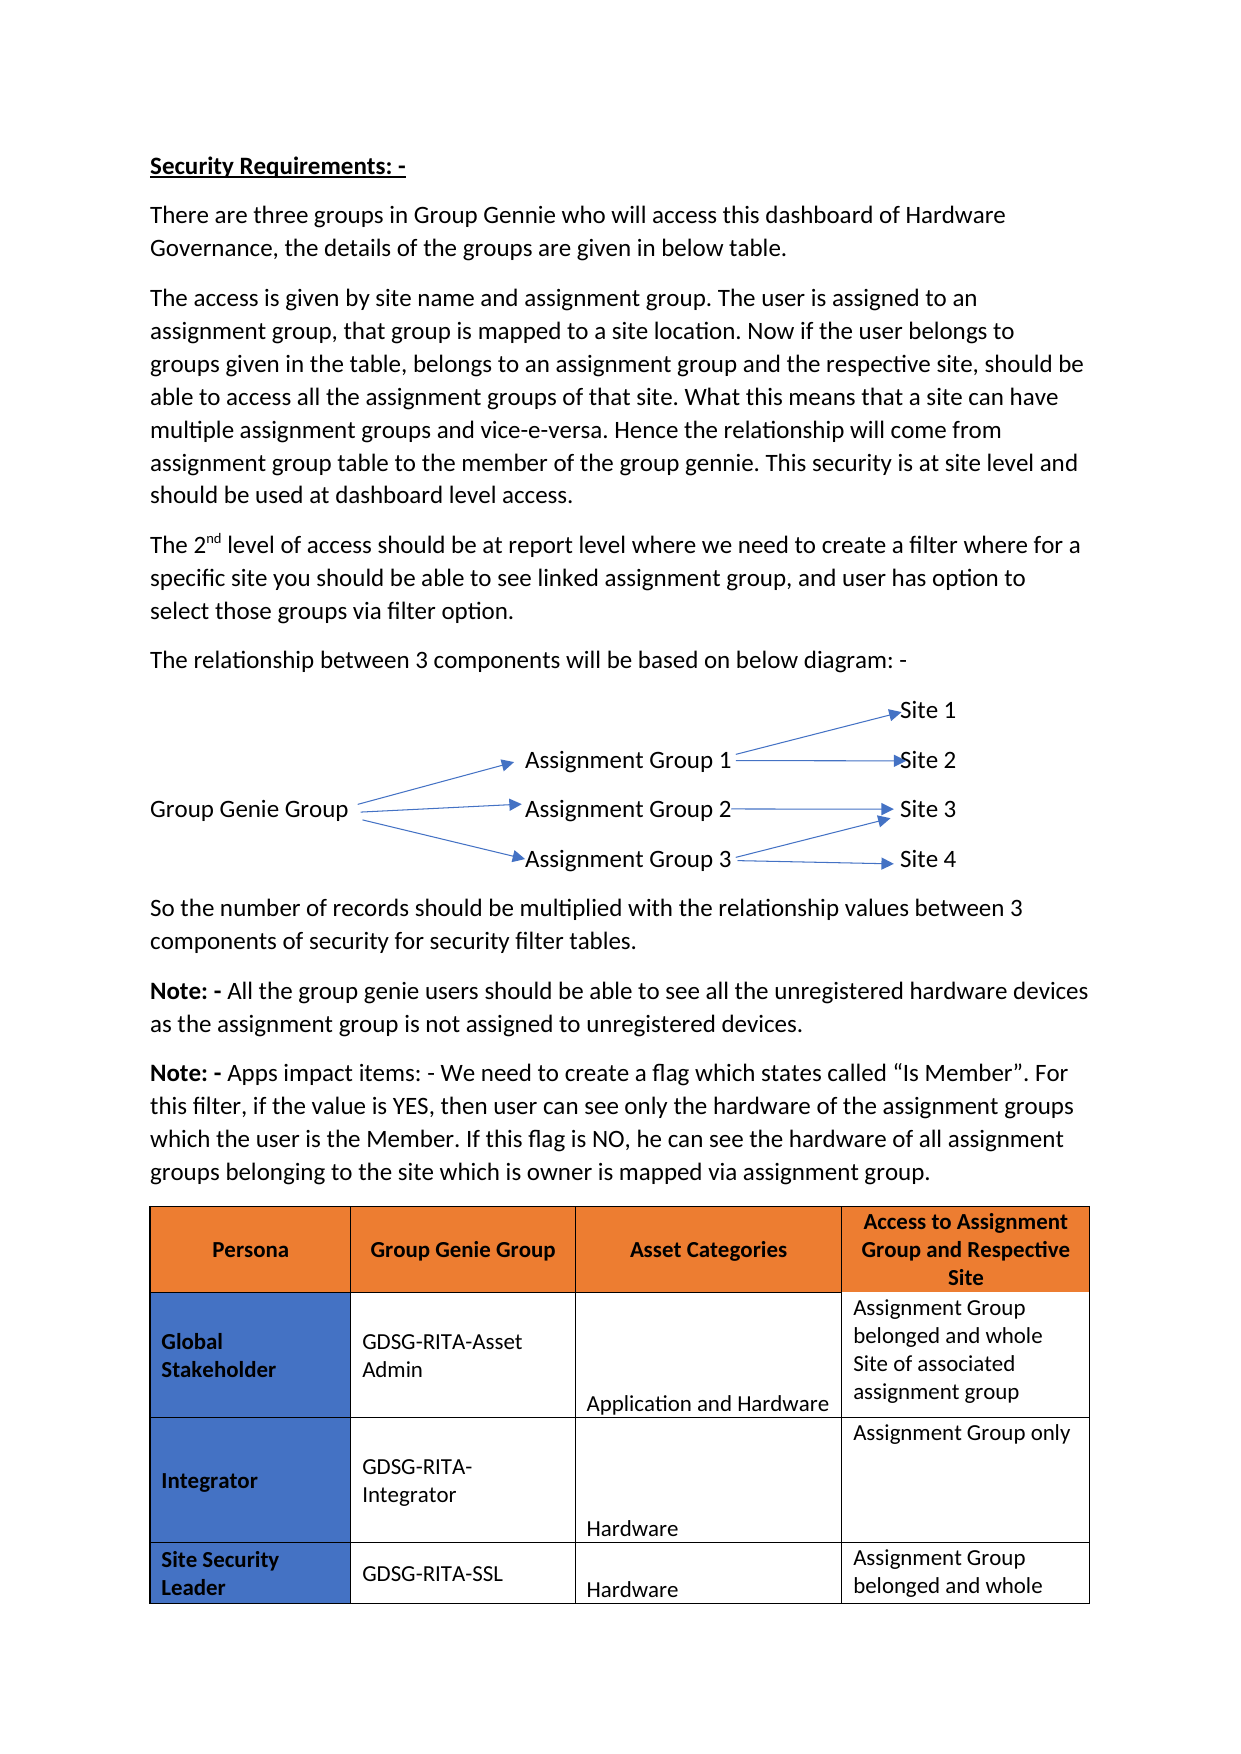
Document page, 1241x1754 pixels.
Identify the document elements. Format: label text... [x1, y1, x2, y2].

table_cell Integrator [151, 1418, 350, 1542]
text The relationship between 3 components will be based on below diagram: - [150, 644, 1090, 675]
table_header Access to Assignment Group and Respective Site [842, 1207, 1089, 1292]
table_cell Hardware [576, 1418, 841, 1542]
table_cell GDSG-RITA-SSL [351, 1543, 575, 1603]
text Assignment Group 3 Site 4 [150, 843, 1090, 873]
table_header Group Genie Group [351, 1207, 575, 1292]
text Assignment Group 1 Site 2 [150, 744, 1090, 774]
table_cell Global Stakeholder [151, 1293, 350, 1417]
table_cell GDSG-RITA-Asset Admin [351, 1293, 575, 1417]
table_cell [151, 1543, 350, 1603]
table_cell Application and Hardware [576, 1293, 841, 1417]
text So the number of records should be multiplied with the relationship values between 3 components of security for security filter tables. [150, 892, 1090, 956]
text Group Genie Group Assignment Group 2 Site 3 [150, 793, 1090, 824]
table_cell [842, 1543, 1089, 1603]
text Note: - Apps impact items: - We need to create a flag which states called “Is Member”. For this filter, if the value is YES, then user can see only the hardware of the assignment groups which the user is the Member. If this flag is NO, he can see the hardware of all assignment groups belonging to the site which is owner is mapped via assignment group. [150, 1057, 1090, 1187]
text The 2nd level of access should be at report level where we need to create a filter where for a specific site you should be able to see linked assignment group, and user has option to select those groups via filter option. [150, 529, 1090, 626]
table_header Asset Categories [576, 1207, 841, 1292]
text Note: - All the group genie users should be able to see all the unregistered hardware devices as the assignment group is not assigned to unregistered devices. [150, 975, 1090, 1038]
table_cell Assignment Group only [842, 1418, 1089, 1542]
table_cell Hardware [576, 1543, 841, 1603]
text Security Requirements: - [150, 150, 1090, 181]
text The access is given by site name and assignment group. The user is assigned to an assignment group, that group is mapped to a site location. Now if the user belongs to groups given in the table, belongs to an assignment group and the respective site, should be able to access all the assignment groups of that site. What this means that a site can have multiple assignment groups and vice-e-versa. Hence the relationship will come from assignment group table to the member of the group gennie. This security is at site level and should be used at dashboard level access. [150, 282, 1090, 510]
table_cell GDSG-RITA-Integrator [351, 1418, 575, 1542]
table_header Persona [151, 1207, 350, 1292]
table_cell Assignment Group belonged and whole Site of associated assignment group [842, 1292, 1089, 1417]
text There are three groups in Group Gennie who will access this dashboard of Hardware Governance, the details of the groups are given in below table. [150, 199, 1090, 263]
text Site 1 [150, 694, 1090, 725]
